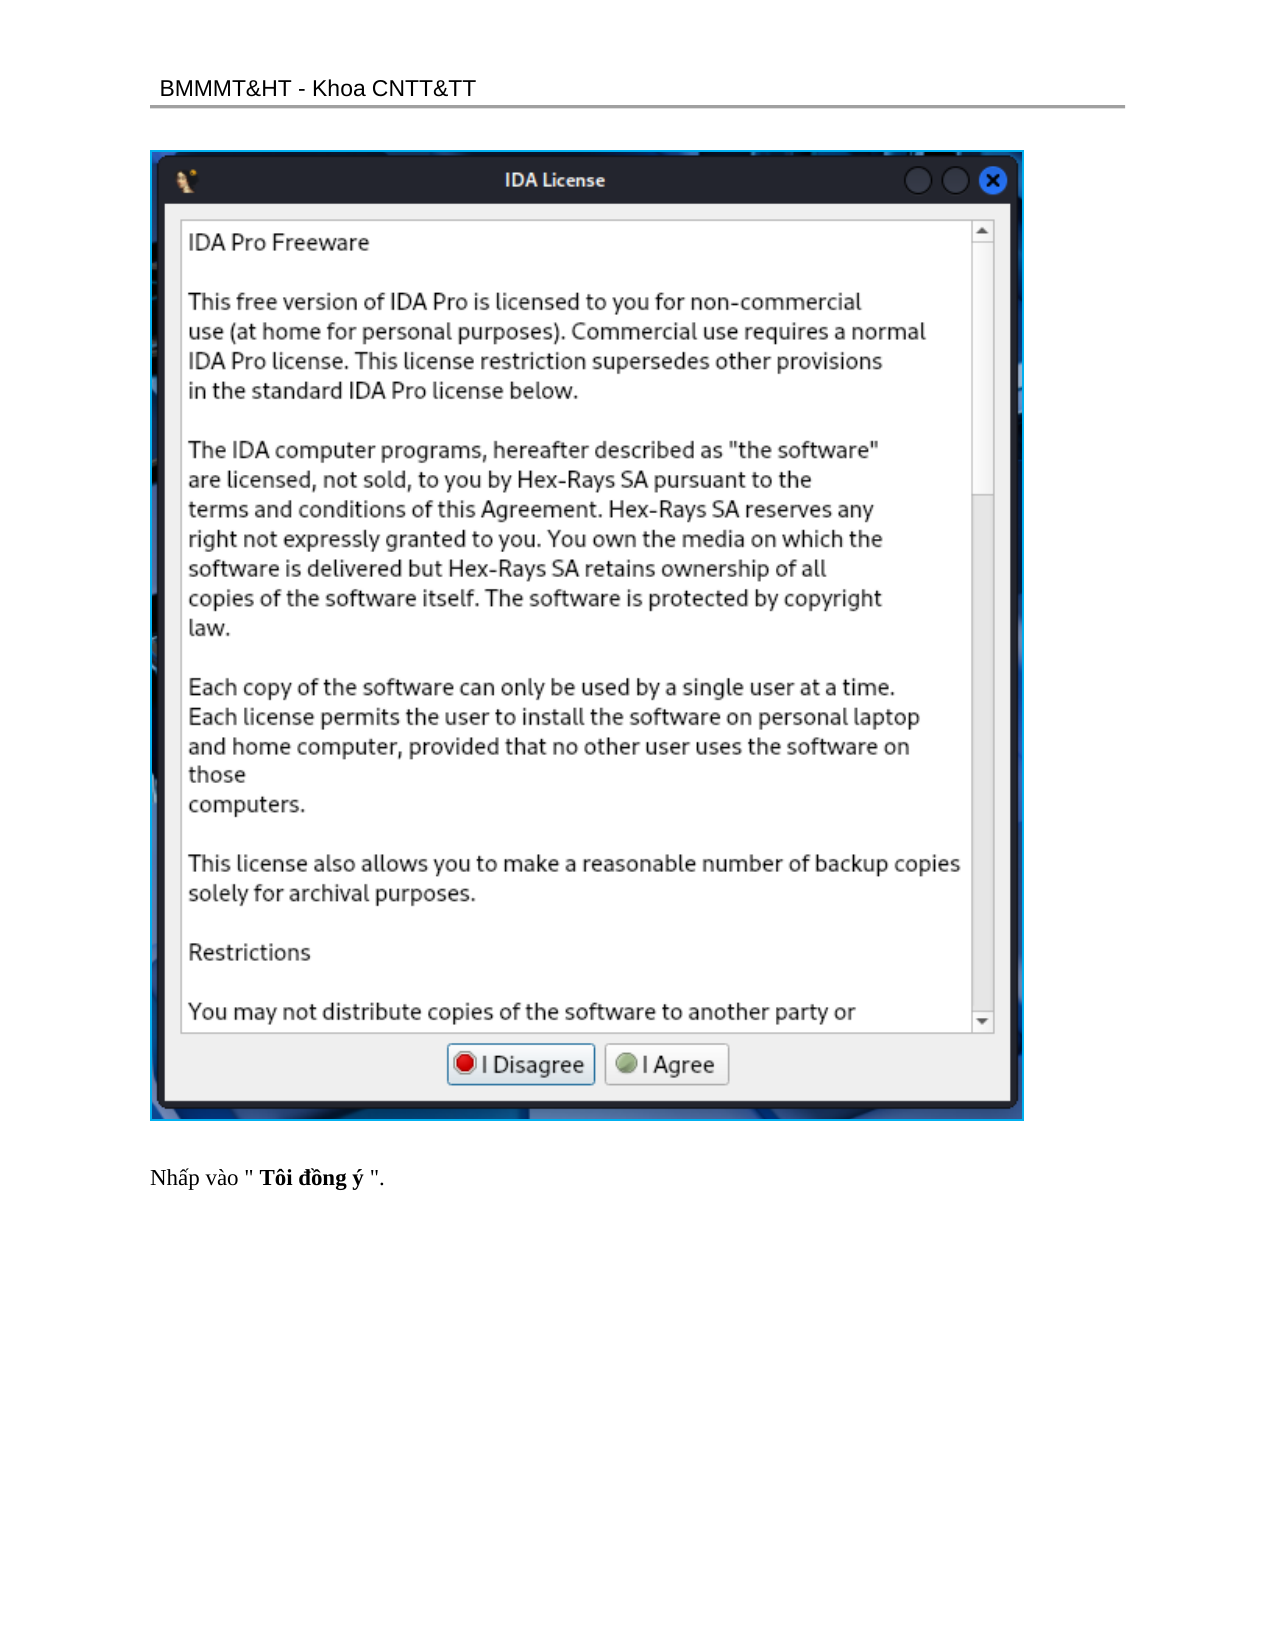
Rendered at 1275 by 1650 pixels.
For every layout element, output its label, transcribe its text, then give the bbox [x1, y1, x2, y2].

picture [153, 153, 1021, 1118]
text Nhấp vào " Tôi đồng ý ". [150, 1164, 1125, 1191]
